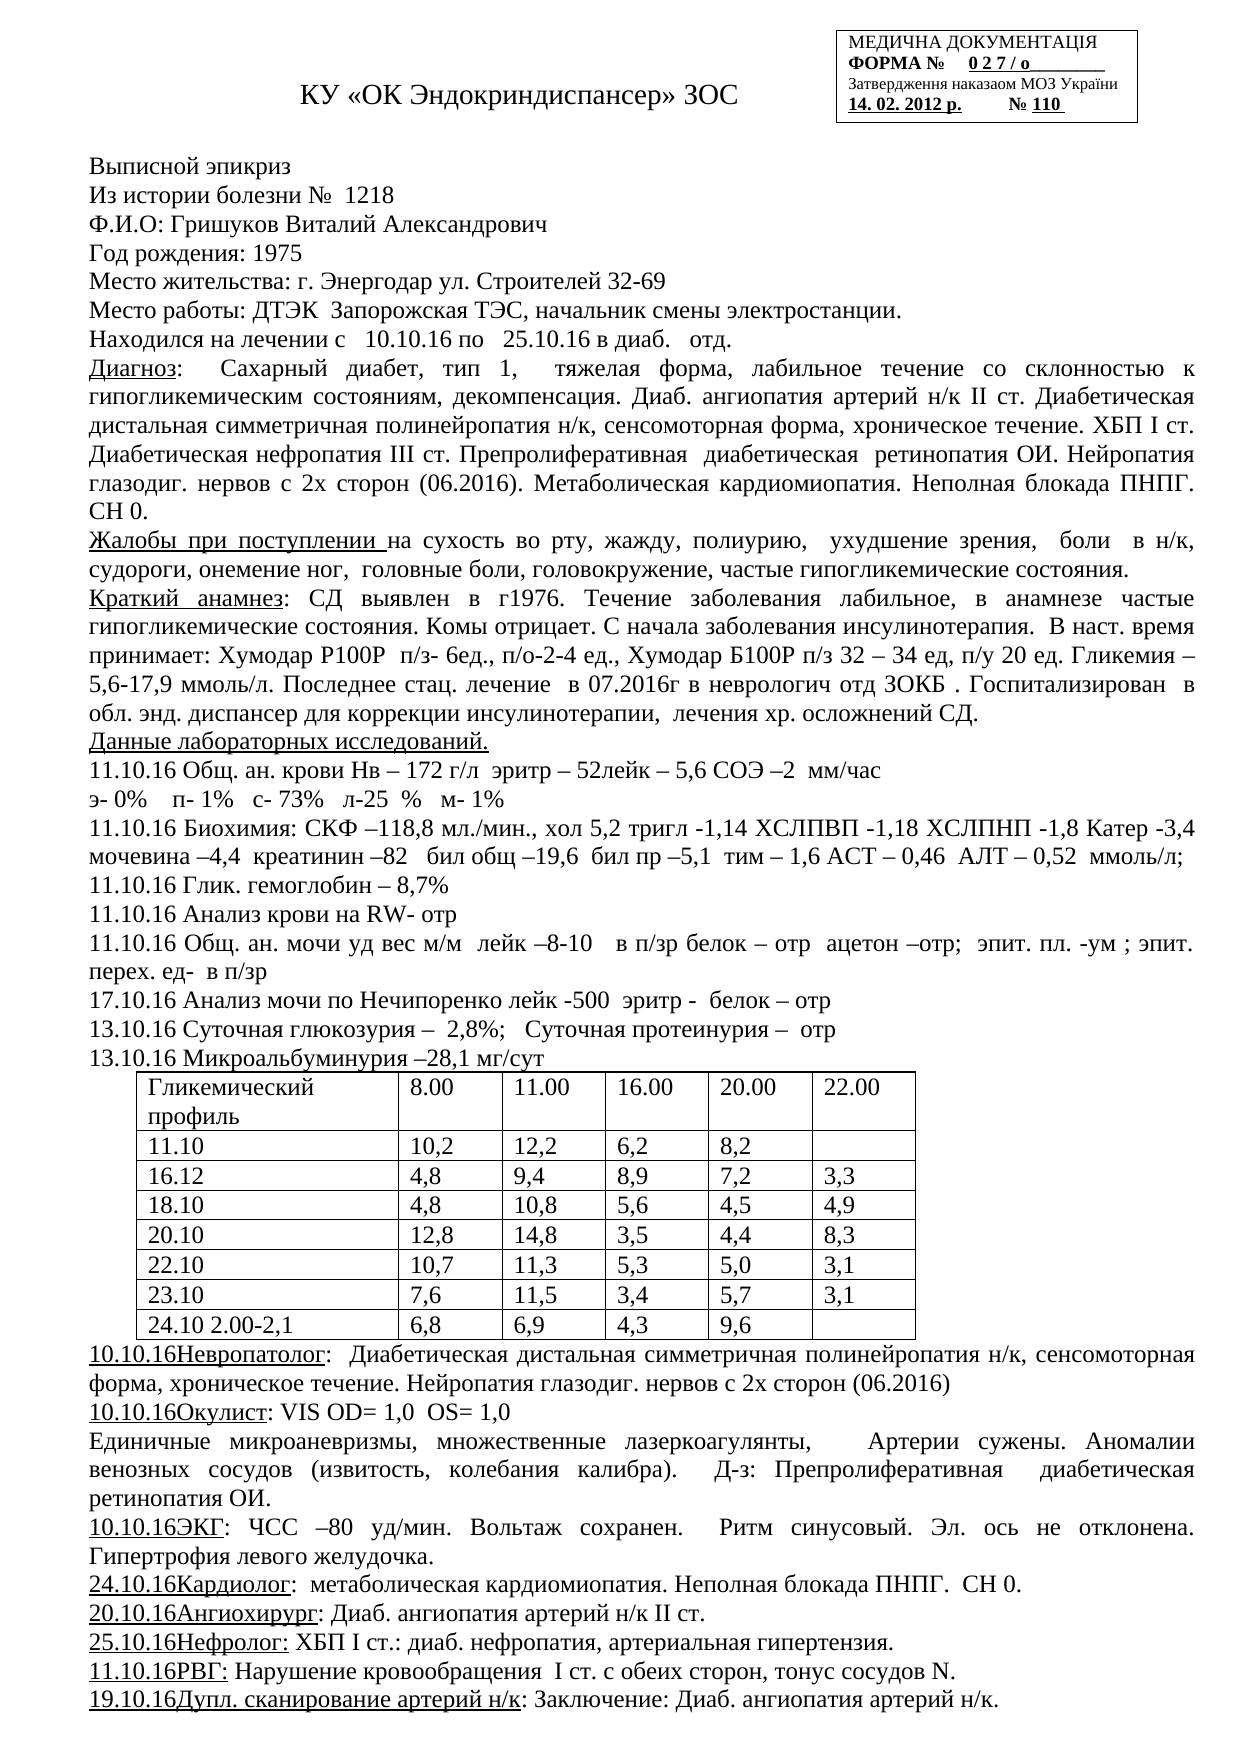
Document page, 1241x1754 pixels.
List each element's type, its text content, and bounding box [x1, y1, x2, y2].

table_header 11.00 [503, 1073, 605, 1130]
text 10.10.16Окулист: VIS OD= 1,0 OS= 1,0 [89, 1397, 1196, 1426]
text Краткий анамнез: СД выявлен в г1976. Течение заболевания лабильное, в анамнезе частые гипогликемические состояния. Комы отрицает. С начала заболевания инсулинотерапия. В наст. время принимает: Хумодар Р100Р п/з- 6ед., п/о-2-4 ед., Хумодар Б100Р п/з 32 – 34 ед, п/у 20 ед. Гликемия –5,6-17,9 ммоль/л. Последнее стац. лечение в 07.2016г в неврологич отд ЗОКБ . Госпитализирован в обл. энд. диспансер для коррекции инсулинотерапии, лечения хр. осложнений СД. [89, 583, 1196, 726]
table_cell 16.12 [137, 1161, 398, 1189]
table_cell 4,4 [709, 1220, 812, 1249]
table_cell 22.10 [137, 1250, 398, 1279]
text Данные лабораторных исследований. [89, 726, 1196, 755]
table_header 16.00 [606, 1073, 708, 1130]
table_cell 6,2 [606, 1131, 708, 1160]
text 10.10.16Невропатолог: Диабетическая дистальная симметричная полинейропатия н/к, сенсомоторная форма, хроническое течение. Нейропатия глазодиг. нервов с 2х сторон (06.2016) [89, 1339, 1196, 1397]
table_cell 4,8 [399, 1161, 502, 1189]
table_cell 8,3 [813, 1220, 915, 1249]
table_cell 6,8 [399, 1310, 502, 1338]
table_cell 11.10 [137, 1131, 398, 1160]
text 11.10.16 Анализ крови на RW- отр [89, 899, 1196, 928]
text Находился на лечении с 10.10.16 по 25.10.16 в диаб. отд. [89, 324, 1196, 353]
table_cell 5,6 [606, 1191, 708, 1219]
table_cell 4,3 [606, 1310, 708, 1338]
table_header 8.00 [399, 1073, 502, 1130]
table_cell 11,3 [503, 1250, 605, 1279]
table_cell 12,2 [503, 1131, 605, 1160]
text Единичные микроаневризмы, множественные лазеркоагулянты, Артерии сужены. Аномалии венозных сосудов (извитость, колебания калибра). Д-з: Препролиферативная диабетическая ретинопатия ОИ. [89, 1426, 1196, 1512]
text 17.10.16 Анализ мочи по Нечипоренко лейк -500 эритр - белок – отр [89, 985, 1196, 1014]
text Диагноз: Сахарный диабет, тип 1, тяжелая форма, лабильное течение со склонностью к гипогликемическим состояниям, декомпенсация. Диаб. ангиопатия артерий н/к II ст. Диабетическая дистальная симметричная полинейропатия н/к, сенсомоторная форма, хроническое течение. ХБП I ст. Диабетическая нефропатия III ст. Препролиферативная диабетическая ретинопатия ОИ. Нейропатия глазодиг. нервов с 2х сторон (06.2016). Метаболическая кардиомиопатия. Неполная блокада ПНПГ. СН 0. [89, 353, 1196, 525]
table_cell 5,3 [606, 1250, 708, 1279]
table_cell 5,7 [709, 1280, 812, 1309]
table_cell 11,5 [503, 1280, 605, 1309]
table_cell 24.10 2.00-2,1 [137, 1310, 398, 1338]
text Жалобы при поступлении на сухость во рту, жажду, полиурию, ухудшение зрения, боли в н/к, судороги, онемение ног, головные боли, головокружение, частые гипогликемические состояния. [89, 525, 1196, 583]
table_cell 14,8 [503, 1220, 605, 1249]
table_cell 20.10 [137, 1220, 398, 1249]
table_cell 4,9 [813, 1191, 915, 1219]
table_cell 9,6 [709, 1310, 812, 1338]
subtitle Выписной эпикриз [89, 151, 1202, 180]
table_cell 5,0 [709, 1250, 812, 1279]
table_cell 9,4 [503, 1161, 605, 1189]
table_cell 3,1 [813, 1280, 915, 1309]
subtitle 11.10.16 Общ. ан. мочи уд вес м/м лейк –8-10 в п/зр белок – отр ацетон –отр; эпит. пл. -ум ; эпит. перех. ед- в п/зр [89, 928, 1196, 985]
table_cell 3,1 [813, 1250, 915, 1279]
text Год рождения: 1975 [89, 238, 1196, 266]
table_cell 7,2 [709, 1161, 812, 1189]
text Место жительства: г. Энергодар ул. Строителей 32-69 [89, 266, 1196, 295]
table_cell 10,2 [399, 1131, 502, 1160]
table_cell 8,2 [709, 1131, 812, 1160]
text 11.10.16 Общ. ан. крови Нв – 172 г/л эритр – 52лейк – 5,6 СОЭ –2 мм/час [89, 755, 1196, 784]
table_cell 3,4 [606, 1280, 708, 1309]
table_cell 23.10 [137, 1280, 398, 1309]
text 11.10.16 Биохимия: СКФ –118,8 мл./мин., хол 5,2 тригл -1,14 ХСЛПВП -1,18 ХСЛПНП -1,8 Катер -3,4 мочевина –4,4 креатинин –82 бил общ –19,6 бил пр –5,1 тим – 1,6 АСТ – 0,46 АЛТ – 0,52 ммоль/л; [89, 813, 1196, 870]
subtitle Из истории болезни № 1218 [89, 180, 1196, 209]
text Место работы: ДТЭК Запорожская ТЭС, начальник смены электростанции. [89, 295, 1196, 324]
table_cell 8,9 [606, 1161, 708, 1189]
text 24.10.16Кардиолог: метаболическая кардиомиопатия. Неполная блокада ПНПГ. СН 0. [89, 1569, 1196, 1598]
text э- 0% п- 1% с- 73% л-25 % м- 1% [89, 784, 1196, 813]
table_cell 3,3 [813, 1161, 915, 1189]
table_cell 10,7 [399, 1250, 502, 1279]
table_cell 12,8 [399, 1220, 502, 1249]
text 13.10.16 Суточная глюкозурия – 2,8%; Суточная протеинурия – отр [89, 1014, 1196, 1043]
table_cell [813, 1310, 915, 1338]
table_cell 3,5 [606, 1220, 708, 1249]
table_header Гликемический профиль [137, 1073, 398, 1130]
text 20.10.16Ангиохирург: Диаб. ангиопатия артерий н/к II ст. [89, 1598, 1196, 1627]
table_cell 7,6 [399, 1280, 502, 1309]
text 11.10.16 Глик. гемоглобин – 8,7% [89, 870, 1196, 899]
text 11.10.16РВГ: Нарушение кровообращения I ст. с обеих сторон, тонус сосудов N. [89, 1656, 1196, 1684]
table_cell [813, 1131, 915, 1160]
table_header 20.00 [709, 1073, 812, 1130]
text 25.10.16Нефролог: ХБП I ст.: диаб. нефропатия, артериальная гипертензия. [89, 1627, 1196, 1656]
text 19.10.16Дупл. сканирование артерий н/к: Заключение: Диаб. ангиопатия артерий н/к. [89, 1684, 1196, 1713]
table_cell 10,8 [503, 1191, 605, 1219]
subtitle Ф.И.О: Гришуков Виталий Александрович [89, 209, 1196, 238]
table_cell 6,9 [503, 1310, 605, 1338]
table_cell 4,5 [709, 1191, 812, 1219]
text 10.10.16ЭКГ: ЧСС –80 уд/мин. Вольтаж сохранен. Ритм синусовый. Эл. ось не отклонена. Гипертрофия левого желудочка. [89, 1512, 1196, 1569]
subtitle 13.10.16 Микроальбуминурия –28,1 мг/сут [89, 1043, 1196, 1071]
table_cell 4,8 [399, 1191, 502, 1219]
table_cell 18.10 [137, 1191, 398, 1219]
table_header 22.00 [813, 1073, 915, 1130]
